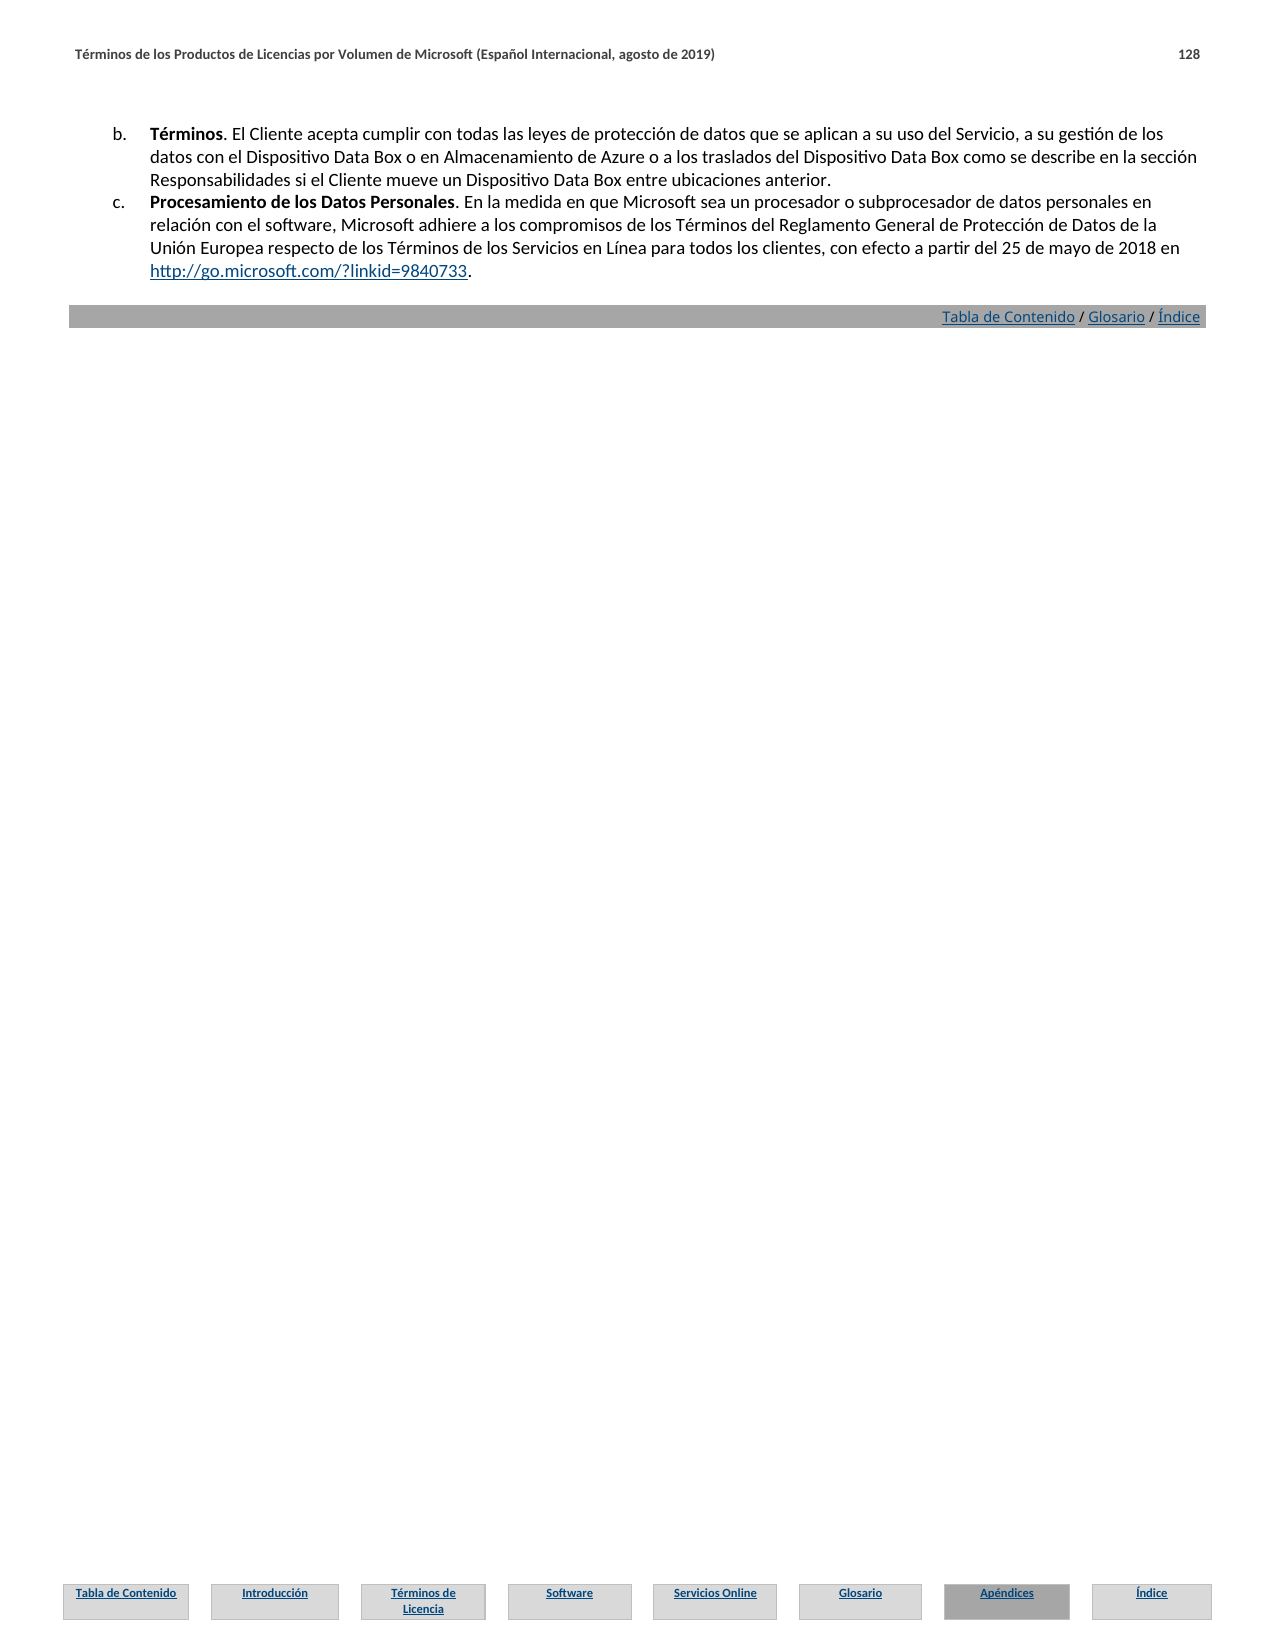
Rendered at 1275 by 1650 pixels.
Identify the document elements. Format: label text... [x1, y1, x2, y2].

list Procesamiento de los Datos Personales. En la medida en que Microsoft sea un procesador o subprocesador de datos personales en relación con el software, Microsoft adhiere a los compromisos de los Términos del Reglamento General de Protección de Datos de la Unión Europea respecto de los Términos de los Servicios en Línea para todos los clientes, con efecto a partir del 25 de mayo de 2018 en http://go.microsoft.com/?linkid=9840733. [112, 191, 1200, 282]
list Términos. El Cliente acepta cumplir con todas las leyes de protección de datos que se aplican a su uso del Servicio, a su gestión de los datos con el Dispositivo Data Box o en Almacenamiento de Azure o a los traslados del Dispositivo Data Box como se describe en la sección Responsabilidades si el Cliente mueve un Dispositivo Data Box entre ubicaciones anterior. [112, 122, 1200, 191]
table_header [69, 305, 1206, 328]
